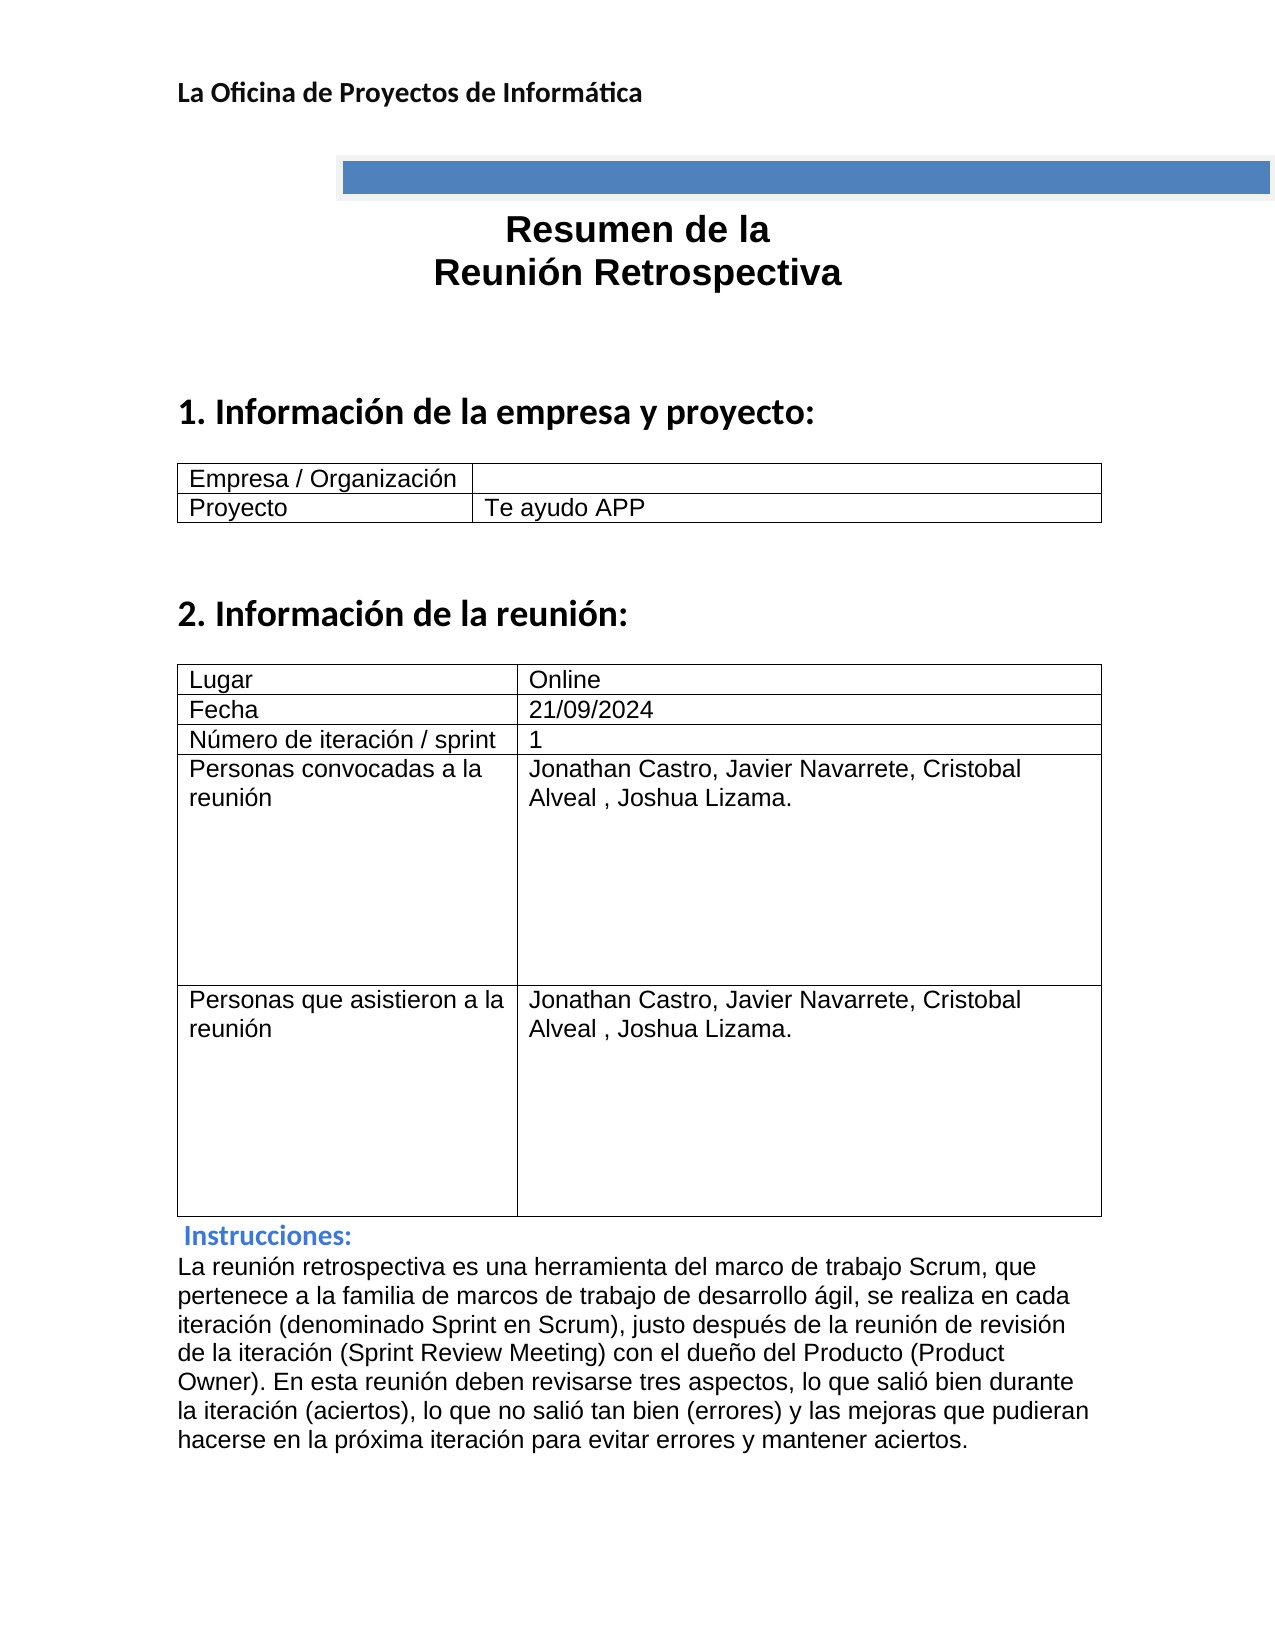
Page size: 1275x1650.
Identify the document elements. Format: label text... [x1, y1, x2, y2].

table_cell 1 [518, 725, 1101, 753]
table_cell Proyecto [178, 494, 472, 522]
table_cell Fecha [178, 695, 517, 724]
text La reunión retrospectiva es una herramienta del marco de trabajo Scrum, que pertenece a la familia de marcos de trabajo de desarrollo ágil, se realiza en cada iteración (denominado Sprint en Scrum), justo después de la reunión de revisión de la iteración (Sprint Review Meeting) con el dueño del Producto (Product Owner). En esta reunión deben revisarse tres aspectos, lo que salió bien durante la iteración (aciertos), lo que no salió tan bien (errores) y las mejoras que pudieran hacerse en la próxima iteración para evitar errores y mantener aciertos. [177, 1252, 1098, 1453]
text Reunión Retrospectiva [177, 250, 1098, 293]
text Instrucciones: [177, 1217, 1098, 1252]
table_cell Te ayudo APP [473, 494, 1101, 522]
table_cell Personas que asistieron a la reunión [178, 986, 517, 1216]
subtitle 1. Información de la empresa y proyecto: [177, 388, 1098, 434]
table_cell Jonathan Castro, Javier Navarrete, Cristobal Alveal , Joshua Lizama. [518, 986, 1101, 1216]
table_cell 21/09/2024 [518, 695, 1101, 724]
table_cell Personas convocadas a la reunión [178, 755, 517, 984]
table_cell Número de iteración / sprint [178, 725, 517, 753]
table_header Lugar [178, 665, 517, 694]
table_header Online [518, 665, 1101, 694]
table_header Empresa / Organización [178, 464, 472, 492]
table_cell Jonathan Castro, Javier Navarrete, Cristobal Alveal , Joshua Lizama. [518, 755, 1101, 984]
table_header [473, 464, 1101, 492]
subtitle 2. Información de la reunión: [177, 589, 1098, 635]
text Resumen de la [177, 207, 1098, 250]
